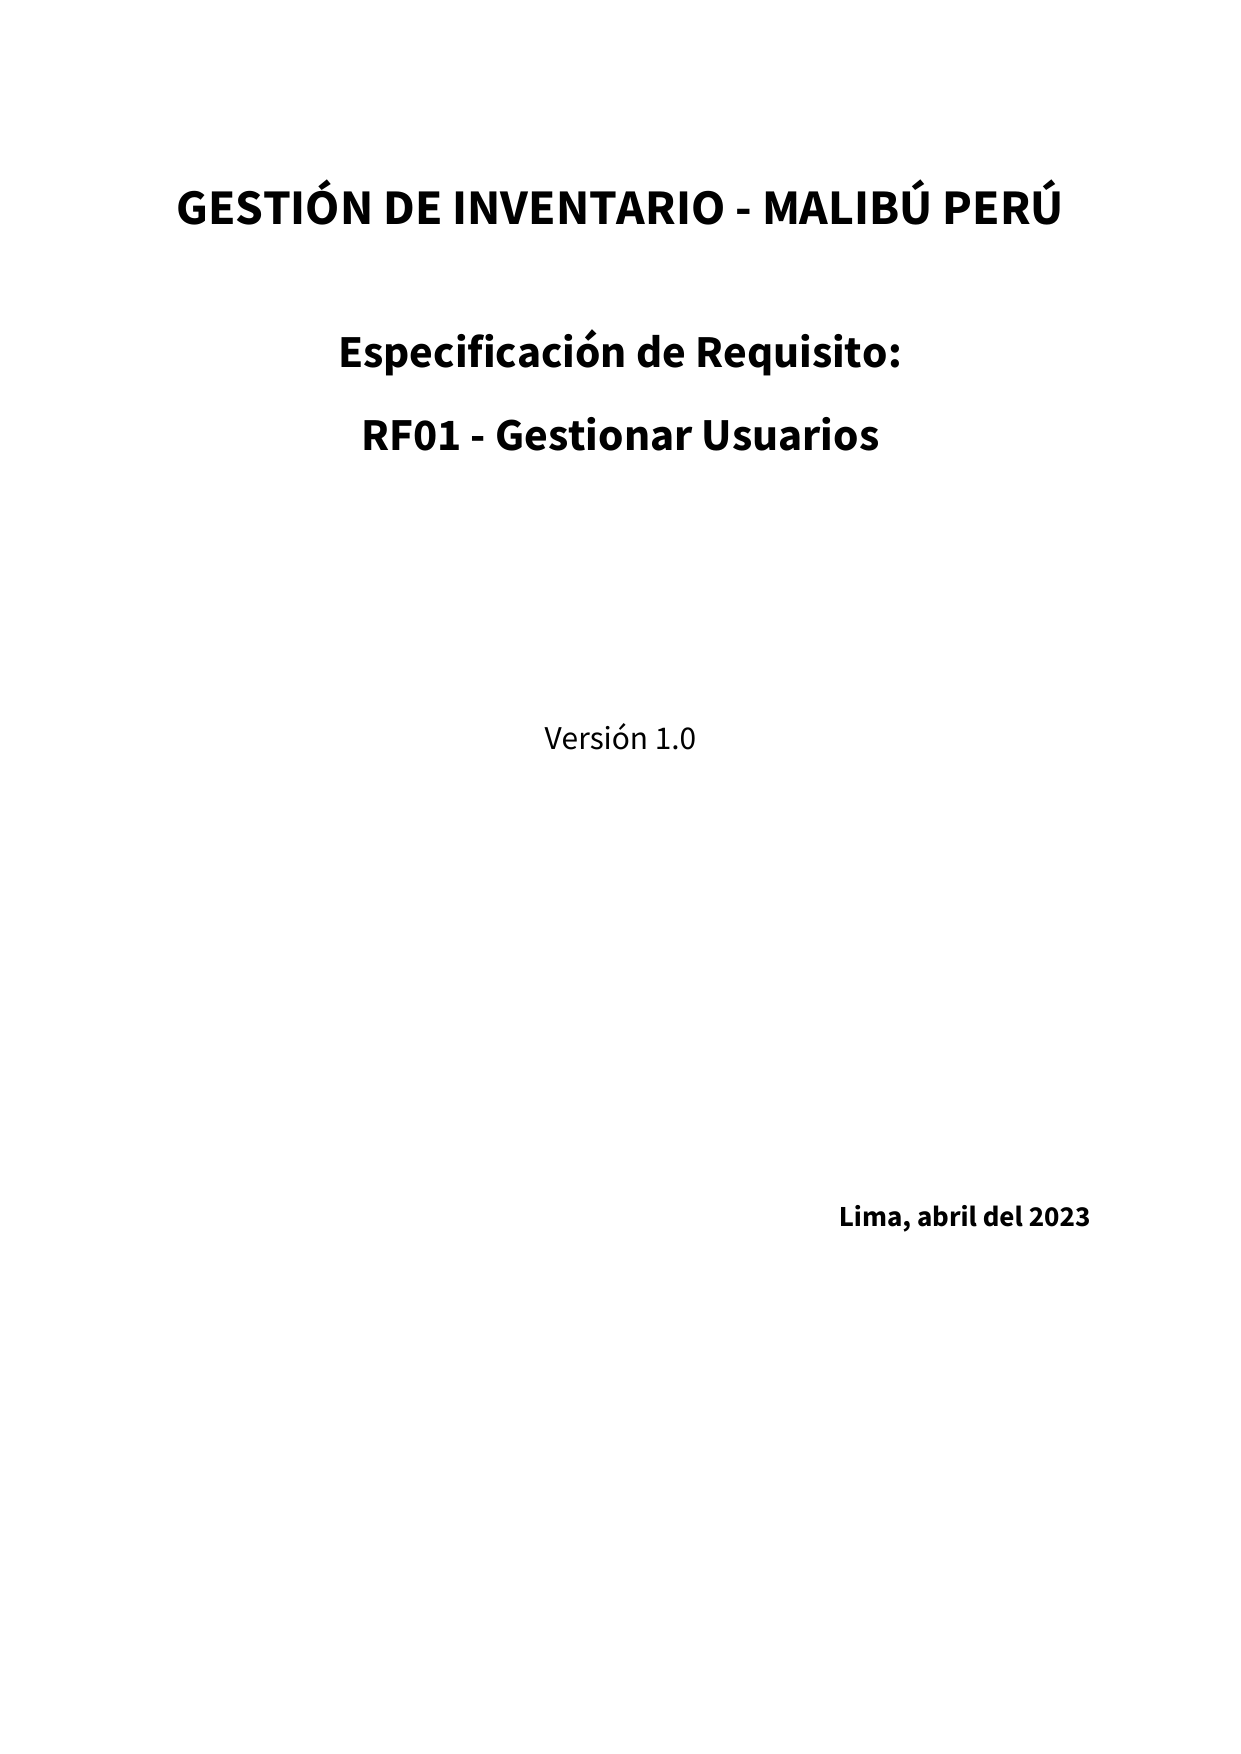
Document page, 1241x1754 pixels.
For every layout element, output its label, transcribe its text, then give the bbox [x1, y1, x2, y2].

text GESTIÓN DE INVENTARIO - MALIBÚ PERÚ [150, 175, 1090, 238]
text Versión 1.0 [150, 717, 1090, 759]
text RF01 - Gestionar Usuarios [150, 405, 1090, 463]
text Lima, abril del 2023 [150, 1197, 1090, 1234]
text Especificación de Requisito: [150, 322, 1090, 380]
